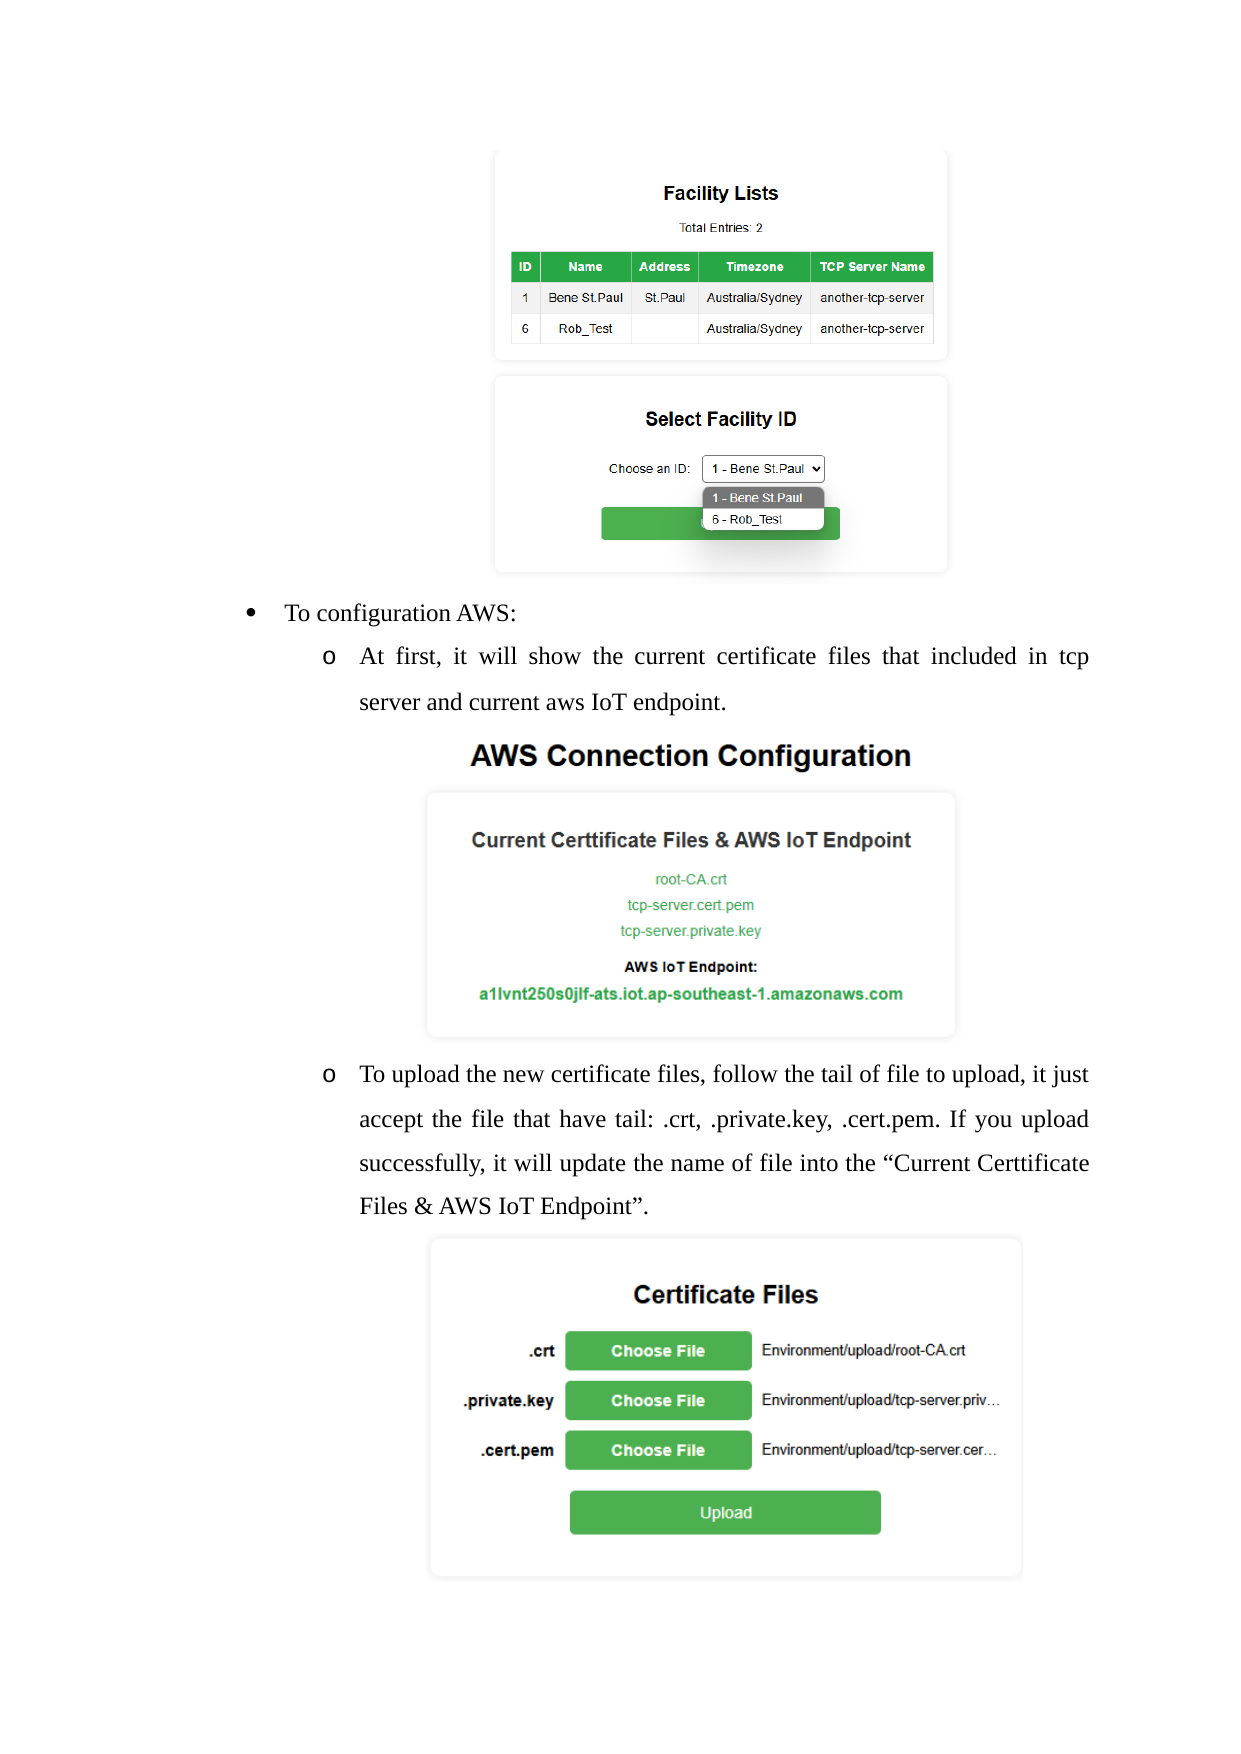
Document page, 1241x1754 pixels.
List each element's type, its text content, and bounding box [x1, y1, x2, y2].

picture [426, 1233, 1024, 1582]
picture [467, 150, 982, 584]
list To configuration AWS: [247, 598, 1090, 627]
picture [381, 729, 993, 1045]
list At first, it will show the current certificate files that included in tcp server and current aws IoT endpoint. [322, 641, 1090, 715]
list To upload the new certificate files, follow the tail of file to upload, it just accept the file that have tail: .crt, .private.key, .cert.pem. If you upload successfully, it will update the name of file into the “Current Certtificate Files & AWS IoT Endpoint”. [322, 1059, 1090, 1219]
